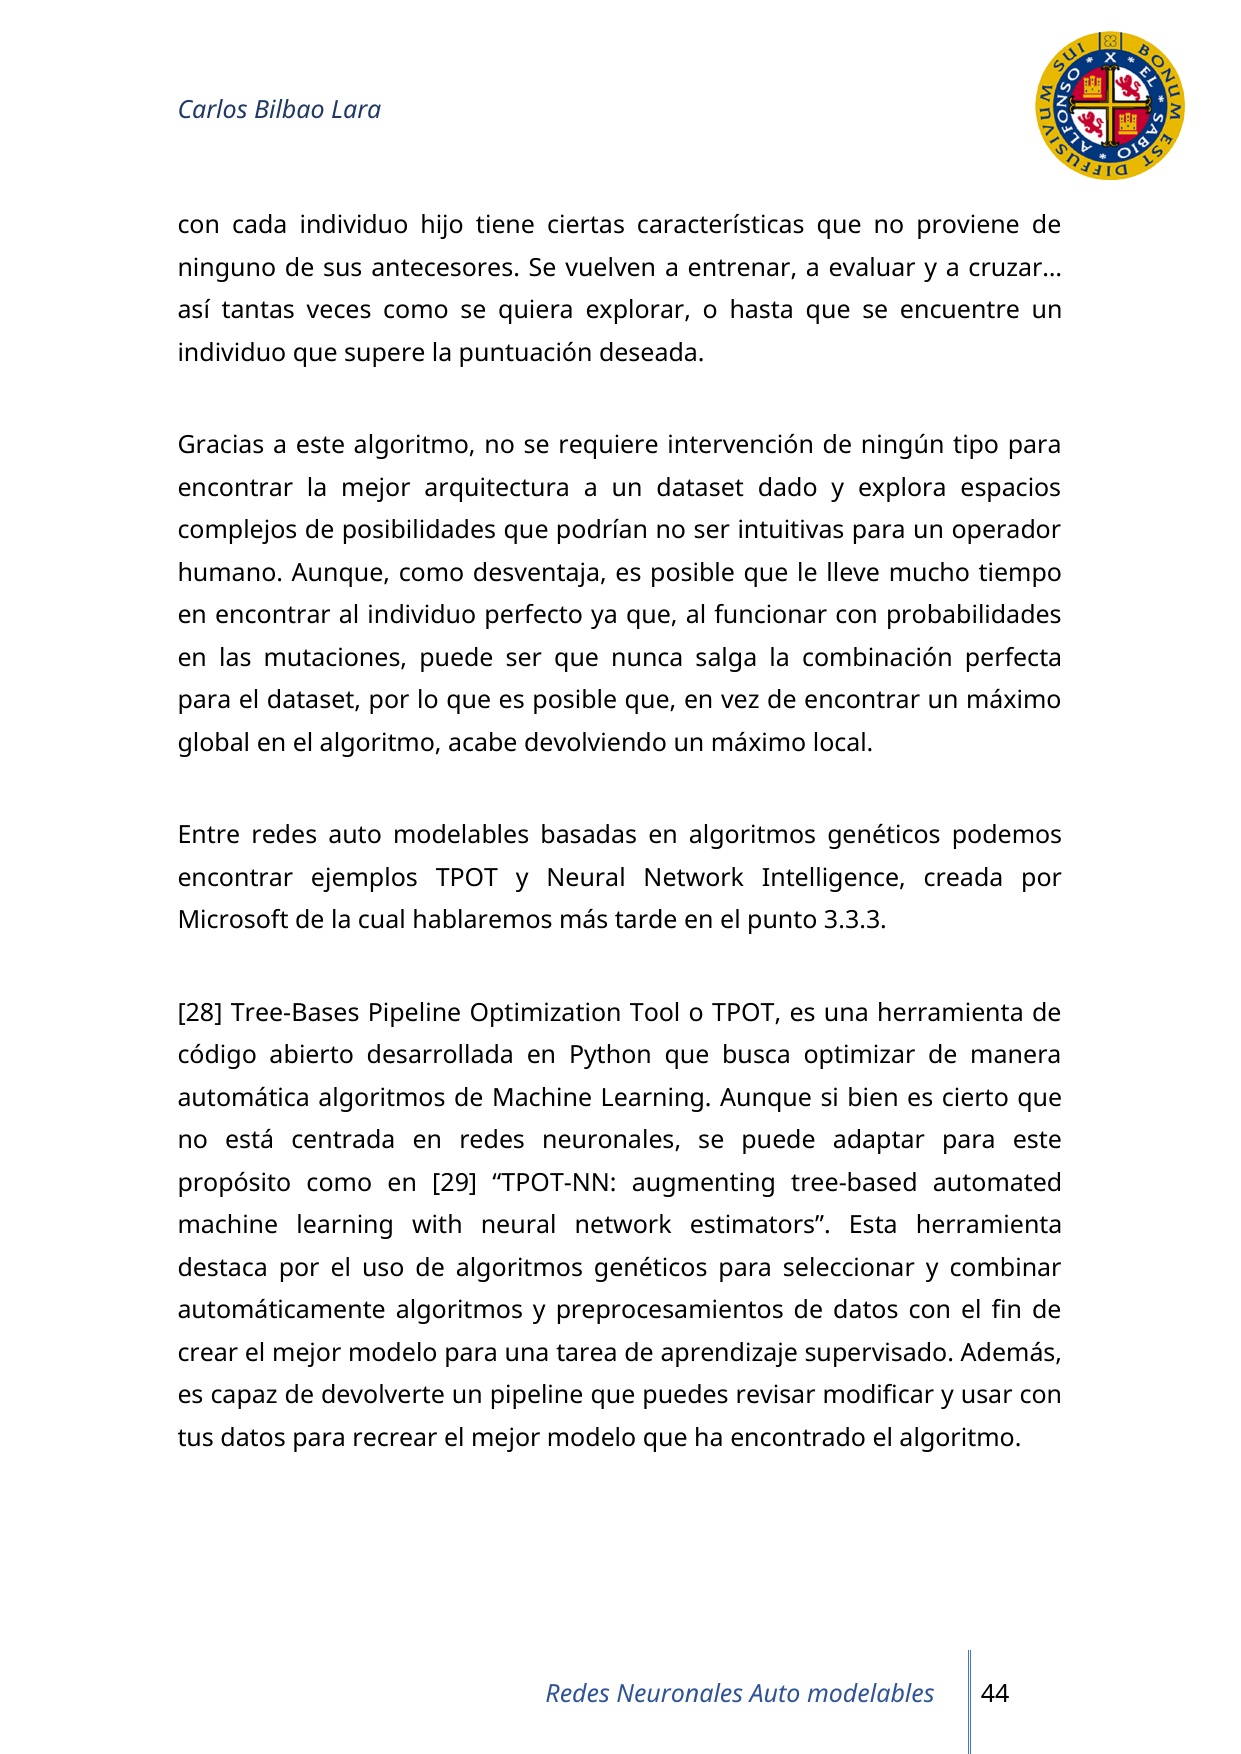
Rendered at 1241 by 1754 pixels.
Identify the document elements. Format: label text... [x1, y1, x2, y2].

text Gracias a este algoritmo, no se requiere intervención de ningún tipo para encontrar la mejor arquitectura a un dataset dado y explora espacios complejos de posibilidades que podrían no ser intuitivas para un operador humano. Aunque, como desventaja, es posible que le lleve mucho tiempo en encontrar al individuo perfecto ya que, al funcionar con probabilidades en las mutaciones, puede ser que nunca salga la combinación perfecta para el dataset, por lo que es posible que, en vez de encontrar un máximo global en el algoritmo, acabe devolviendo un máximo local. [177, 427, 1063, 758]
text [28] Tree-Bases Pipeline Optimization Tool o TPOT, es una herramienta de código abierto desarrollada en Python que busca optimizar de manera automática algoritmos de Machine Learning. Aunque si bien es cierto que no está centrada en redes neuronales, se puede adaptar para este propósito como en [29] “TPOT-NN: augmenting tree-based automated machine learning with neural network estimators”. Esta herramienta destaca por el uso de algoritmos genéticos para seleccionar y combinar automáticamente algoritmos y preprocesamientos de datos con el fin de crear el mejor modelo para una tarea de aprendizaje supervisado. Además, es capaz de devolverte un pipeline que puedes revisar modificar y usar con tus datos para recrear el mejor modelo que ha encontrado el algoritmo. [177, 994, 1063, 1453]
picture [1029, 25, 1193, 188]
text Entre redes auto modelables basadas en algoritmos genéticos podemos encontrar ejemplos TPOT y Neural Network Intelligence, creada por Microsoft de la cual hablaremos más tarde en el punto 3.3.3. [177, 817, 1063, 936]
